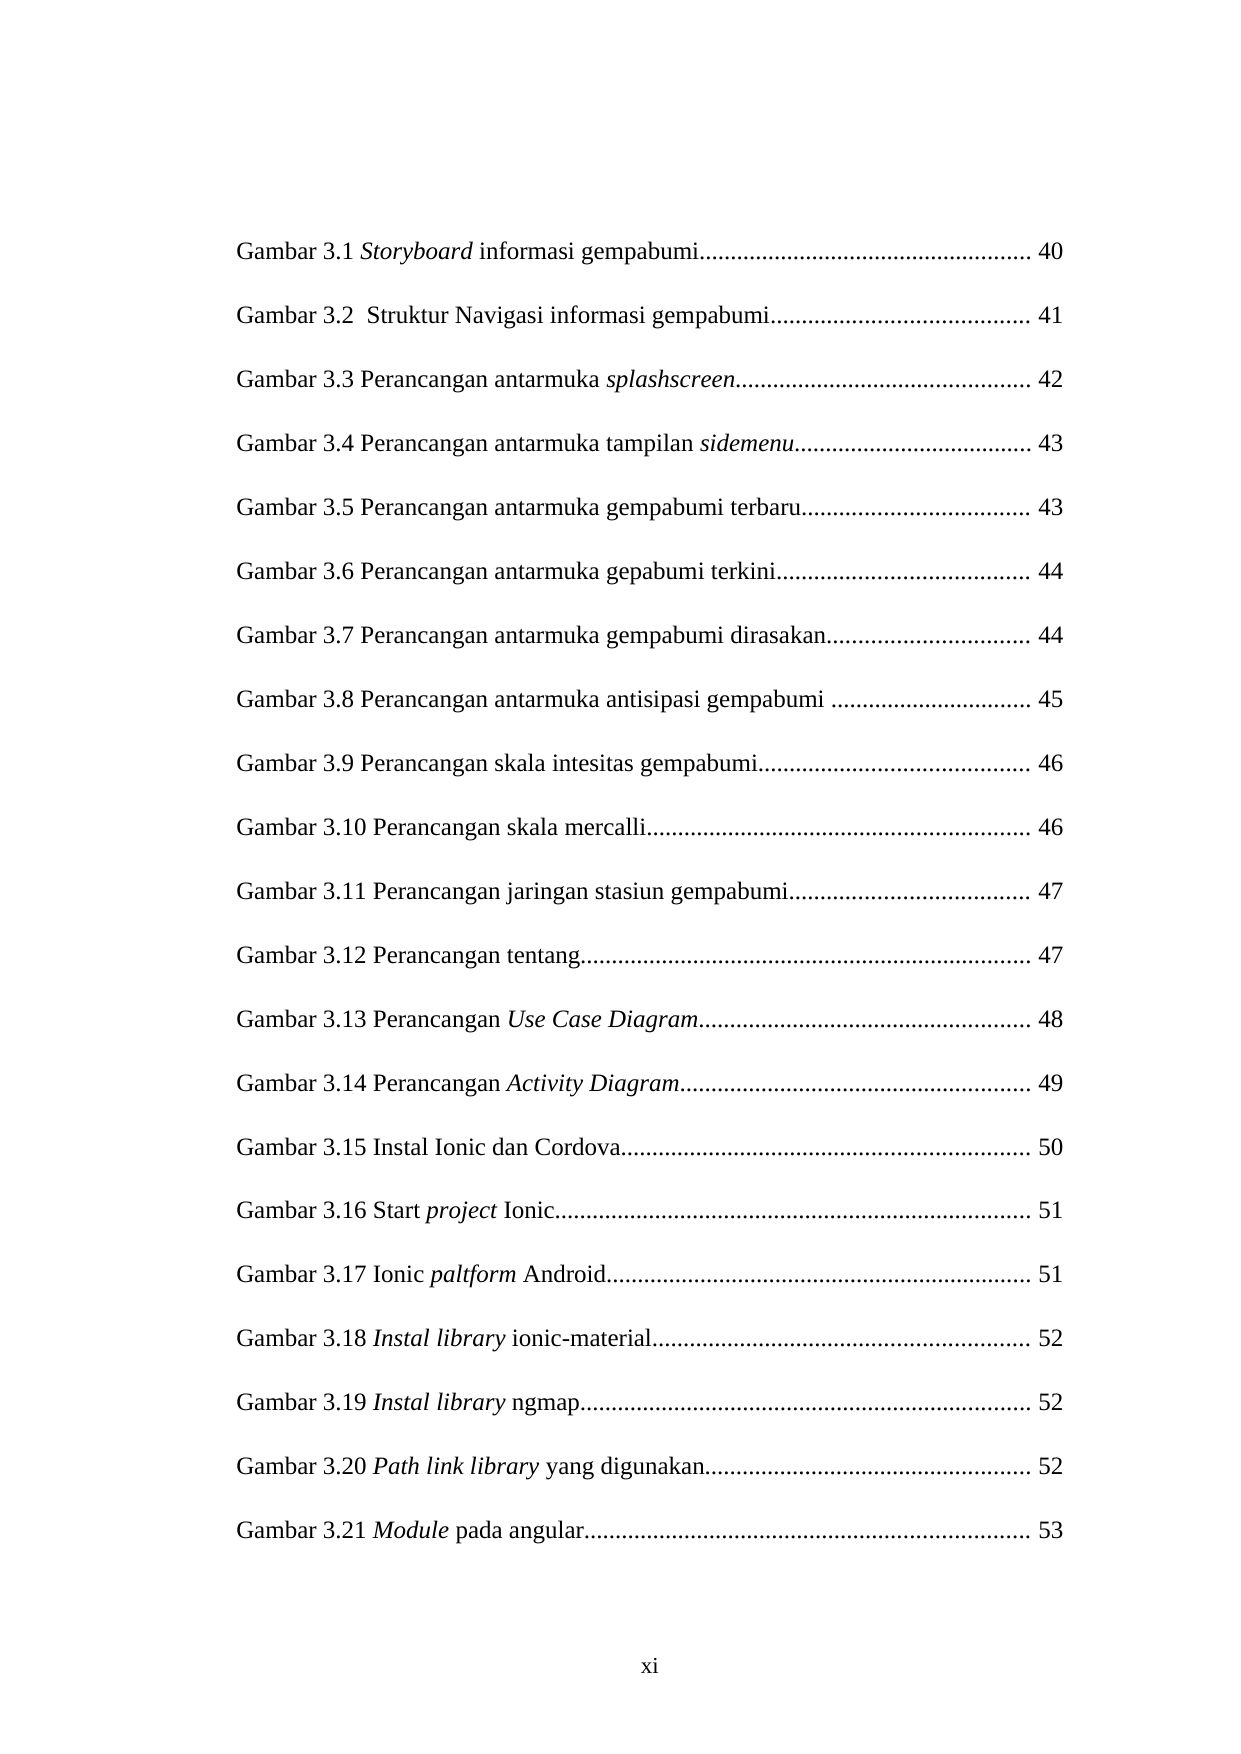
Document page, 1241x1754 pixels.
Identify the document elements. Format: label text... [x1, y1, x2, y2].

text Gambar 3.21 Module pada angular 53 [236, 1515, 1063, 1544]
text Gambar 3.1 Storyboard informasi gempabumi 40 [236, 236, 1063, 265]
text Gambar 3.4 Perancangan antarmuka tampilan sidemenu 43 [236, 428, 1063, 457]
text Gambar 3.5 Perancangan antarmuka gempabumi terbaru 43 [236, 492, 1063, 521]
text Gambar 3.16 Start project Ionic 51 [236, 1196, 1063, 1224]
text Gambar 3.8 Perancangan antarmuka antisipasi gempabumi 45 [236, 684, 1063, 713]
text Gambar 3.7 Perancangan antarmuka gempabumi dirasakan 44 [236, 620, 1063, 649]
text Gambar 3.20 Path link library yang digunakan 52 [236, 1451, 1063, 1480]
text Gambar 3.13 Perancangan Use Case Diagram 48 [236, 1004, 1063, 1032]
text Gambar 3.18 Instal library ionic-material 52 [236, 1323, 1063, 1352]
text Gambar 3.17 Ionic paltform Android 51 [236, 1259, 1063, 1288]
text Gambar 3.12 Perancangan tentang 47 [236, 940, 1063, 968]
text Gambar 3.14 Perancangan Activity Diagram 49 [236, 1068, 1063, 1096]
text Gambar 3.3 Perancangan antarmuka splashscreen 42 [236, 364, 1063, 393]
text Gambar 3.6 Perancangan antarmuka gepabumi terkini 44 [236, 556, 1063, 585]
text Gambar 3.11 Perancangan jaringan stasiun gempabumi 47 [236, 876, 1063, 904]
text Gambar 3.10 Perancangan skala mercalli 46 [236, 812, 1063, 841]
text Gambar 3.15 Instal Ionic dan Cordova 50 [236, 1132, 1063, 1160]
text Gambar 3.2 Struktur Navigasi informasi gempabumi 41 [236, 300, 1063, 329]
text Gambar 3.9 Perancangan skala intesitas gempabumi 46 [236, 748, 1063, 777]
text Gambar 3.19 Instal library ngmap 52 [236, 1387, 1063, 1416]
